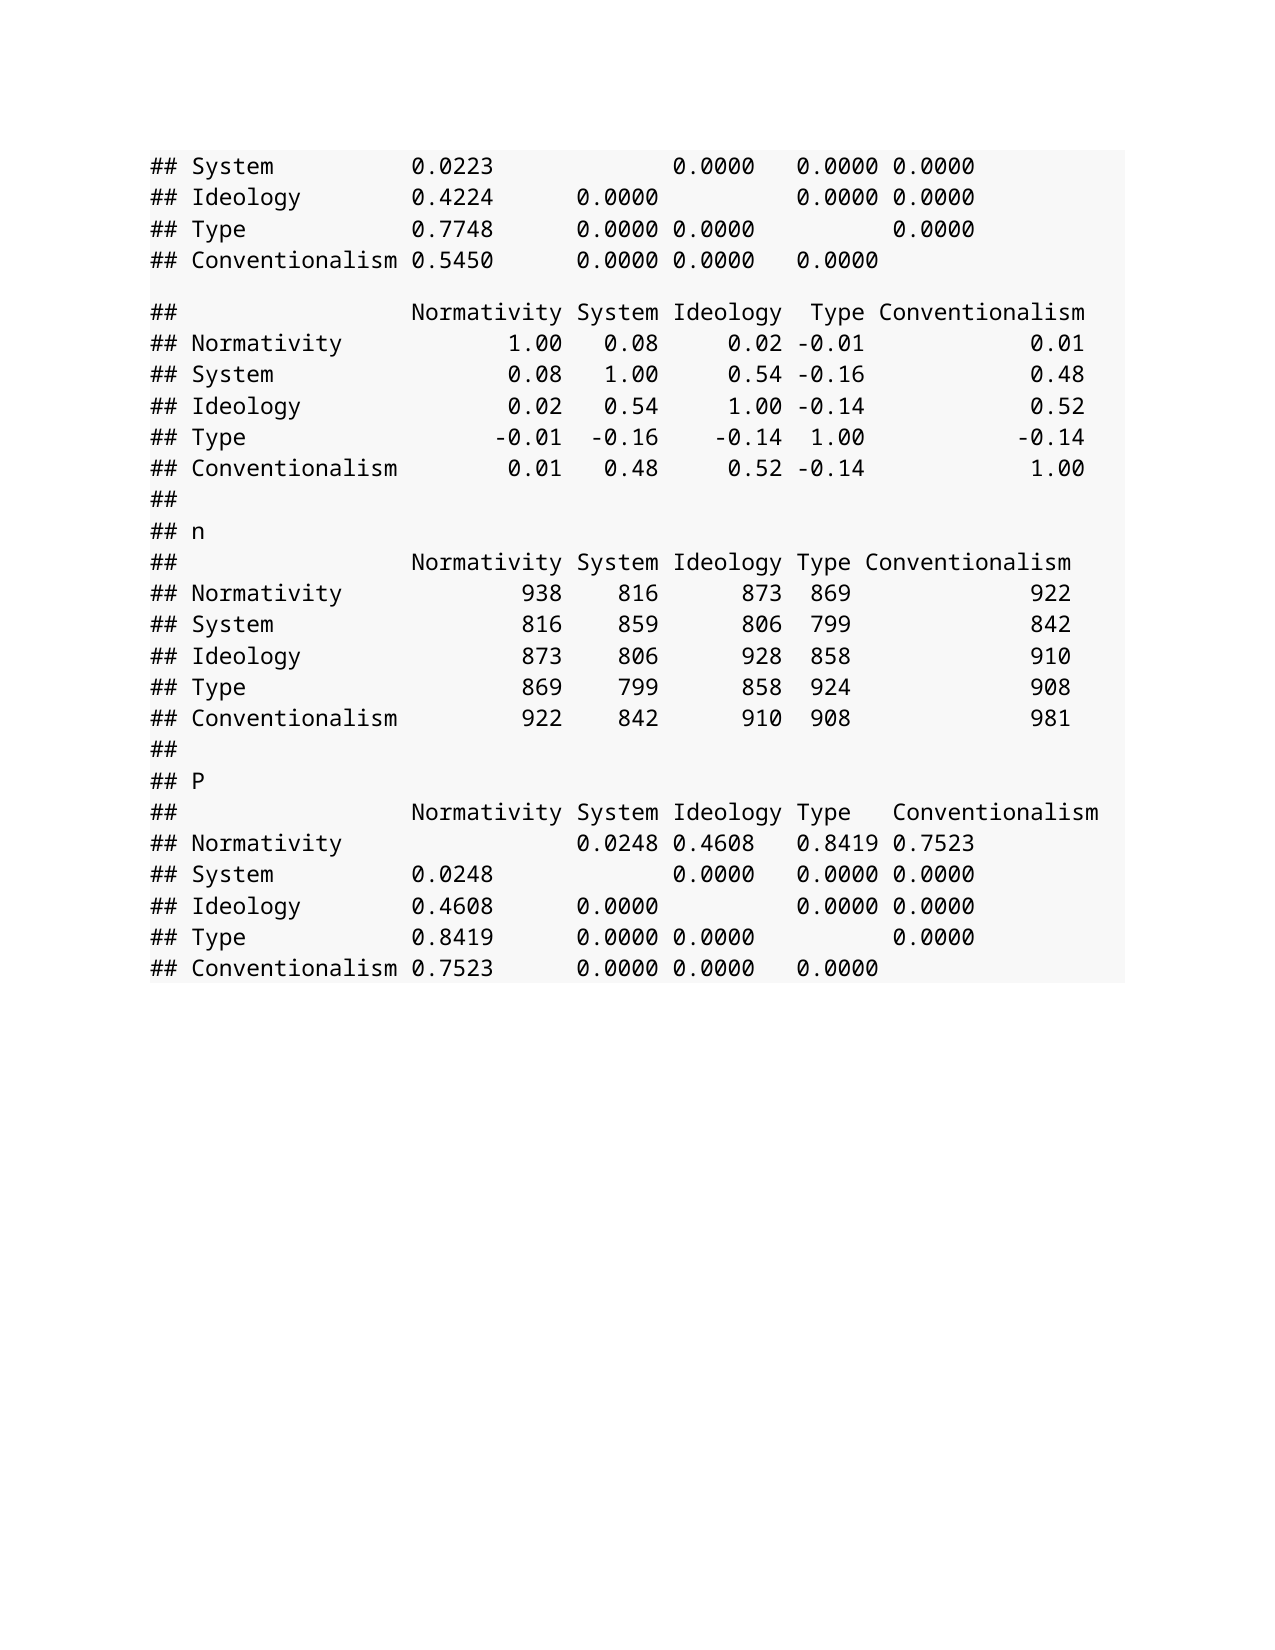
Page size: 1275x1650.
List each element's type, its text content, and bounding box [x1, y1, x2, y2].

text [150, 150, 1125, 275]
text ## Normativity System Ideology Type Conventionalism ## Normativity 1.00 0.08 0.02 -0.01 0.01 ## System 0.08 1.00 0.54 -0.16 0.48 ## Ideology 0.02 0.54 1.00 -0.14 0.52 ## Type -0.01 -0.16 -0.14 1.00 -0.14 ## Conventionalism 0.01 0.48 0.52 -0.14 1.00 ## ## n ## Normativity System Ideology Type Conventionalism ## Normativity 938 816 873 869 922 ## System 816 859 806 799 842 ## Ideology 873 806 928 858 910 ## Type 869 799 858 924 908 ## Conventionalism 922 842 910 908 981 ## ## P ## Normativity System Ideology Type Conventionalism ## Normativity 0.0248 0.4608 0.8419 0.7523 ## System 0.0248 0.0000 0.0000 0.0000 ## Ideology 0.4608 0.0000 0.0000 0.0000 ## Type 0.8419 0.0000 0.0000 0.0000 ## Conventionalism 0.7523 0.0000 0.0000 0.0000 [150, 296, 1125, 983]
